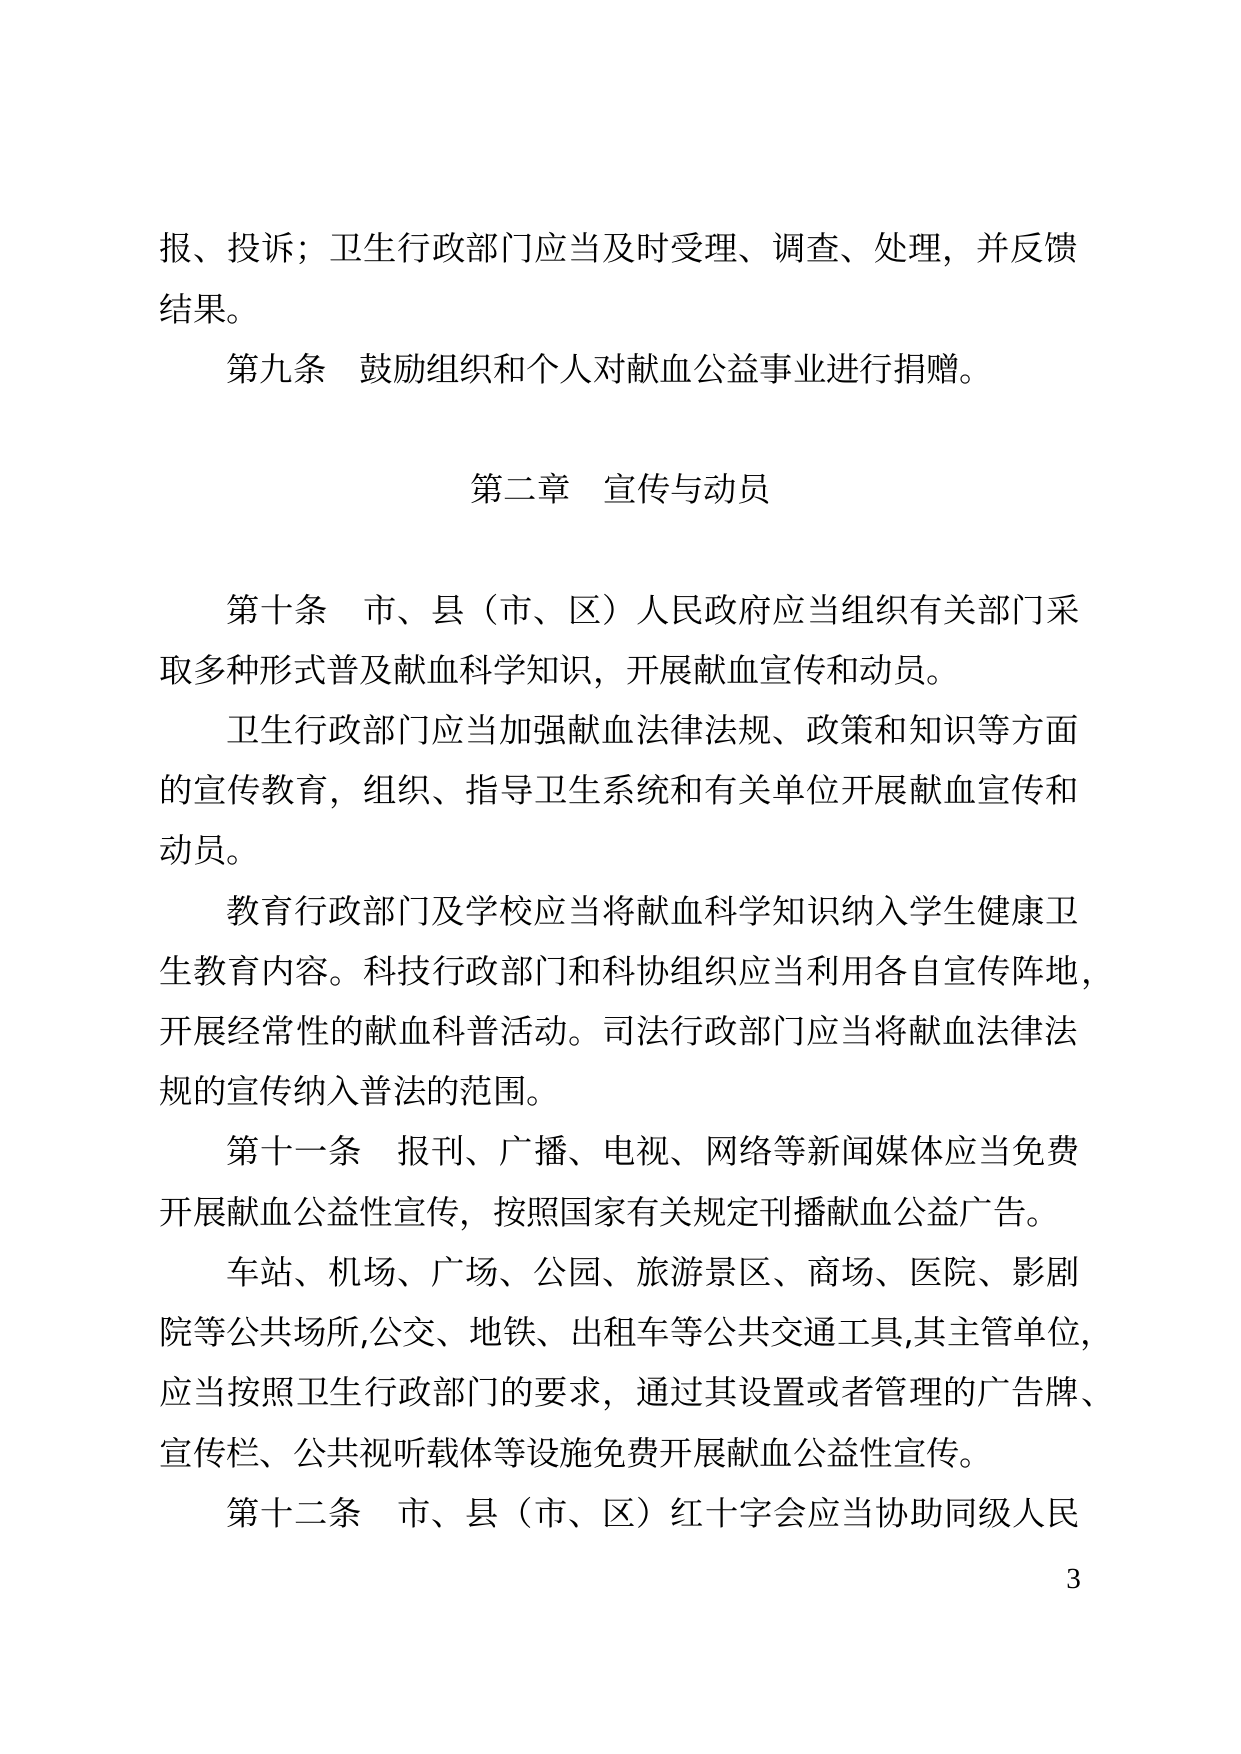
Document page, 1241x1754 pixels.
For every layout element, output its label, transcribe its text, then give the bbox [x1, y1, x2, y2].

text 第二章 宣传与动员 [159, 453, 1081, 514]
text 第九条 鼓励组织和个人对献血公益事业进行捐赠。 [159, 333, 1081, 393]
text 卫生行政部门应当加强献血法律法规、政策和知识等方面的宣传教育，组织、指导卫生系统和有关单位开展献血宣传和动员。 [159, 694, 1081, 875]
text 第十一条 报刊、广播、电视、网络等新闻媒体应当免费开展献血公益性宣传，按照国家有关规定刊播献血公益广告。 [159, 1116, 1081, 1236]
text 教育行政部门及学校应当将献血科学知识纳入学生健康卫生教育内容。科技行政部门和科协组织应当利用各自宣传阵地，开展经常性的献血科普活动。司法行政部门应当将献血法律法规的宣传纳入普法的范围。 [159, 875, 1081, 1116]
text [159, 213, 1081, 333]
text 车站、机场、广场、公园、旅游景区、商场、医院、影剧院等公共场所,公交、地铁、出租车等公共交通工具,其主管单位，应当按照卫生行政部门的要求，通过其设置或者管理的广告牌、宣传栏、公共视听载体等设施免费开展献血公益性宣传。 [159, 1236, 1081, 1477]
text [159, 1477, 1081, 1537]
text 第十条 市、县（市、区）人民政府应当组织有关部门采取多种形式普及献血科学知识，开展献血宣传和动员。 [159, 574, 1081, 694]
